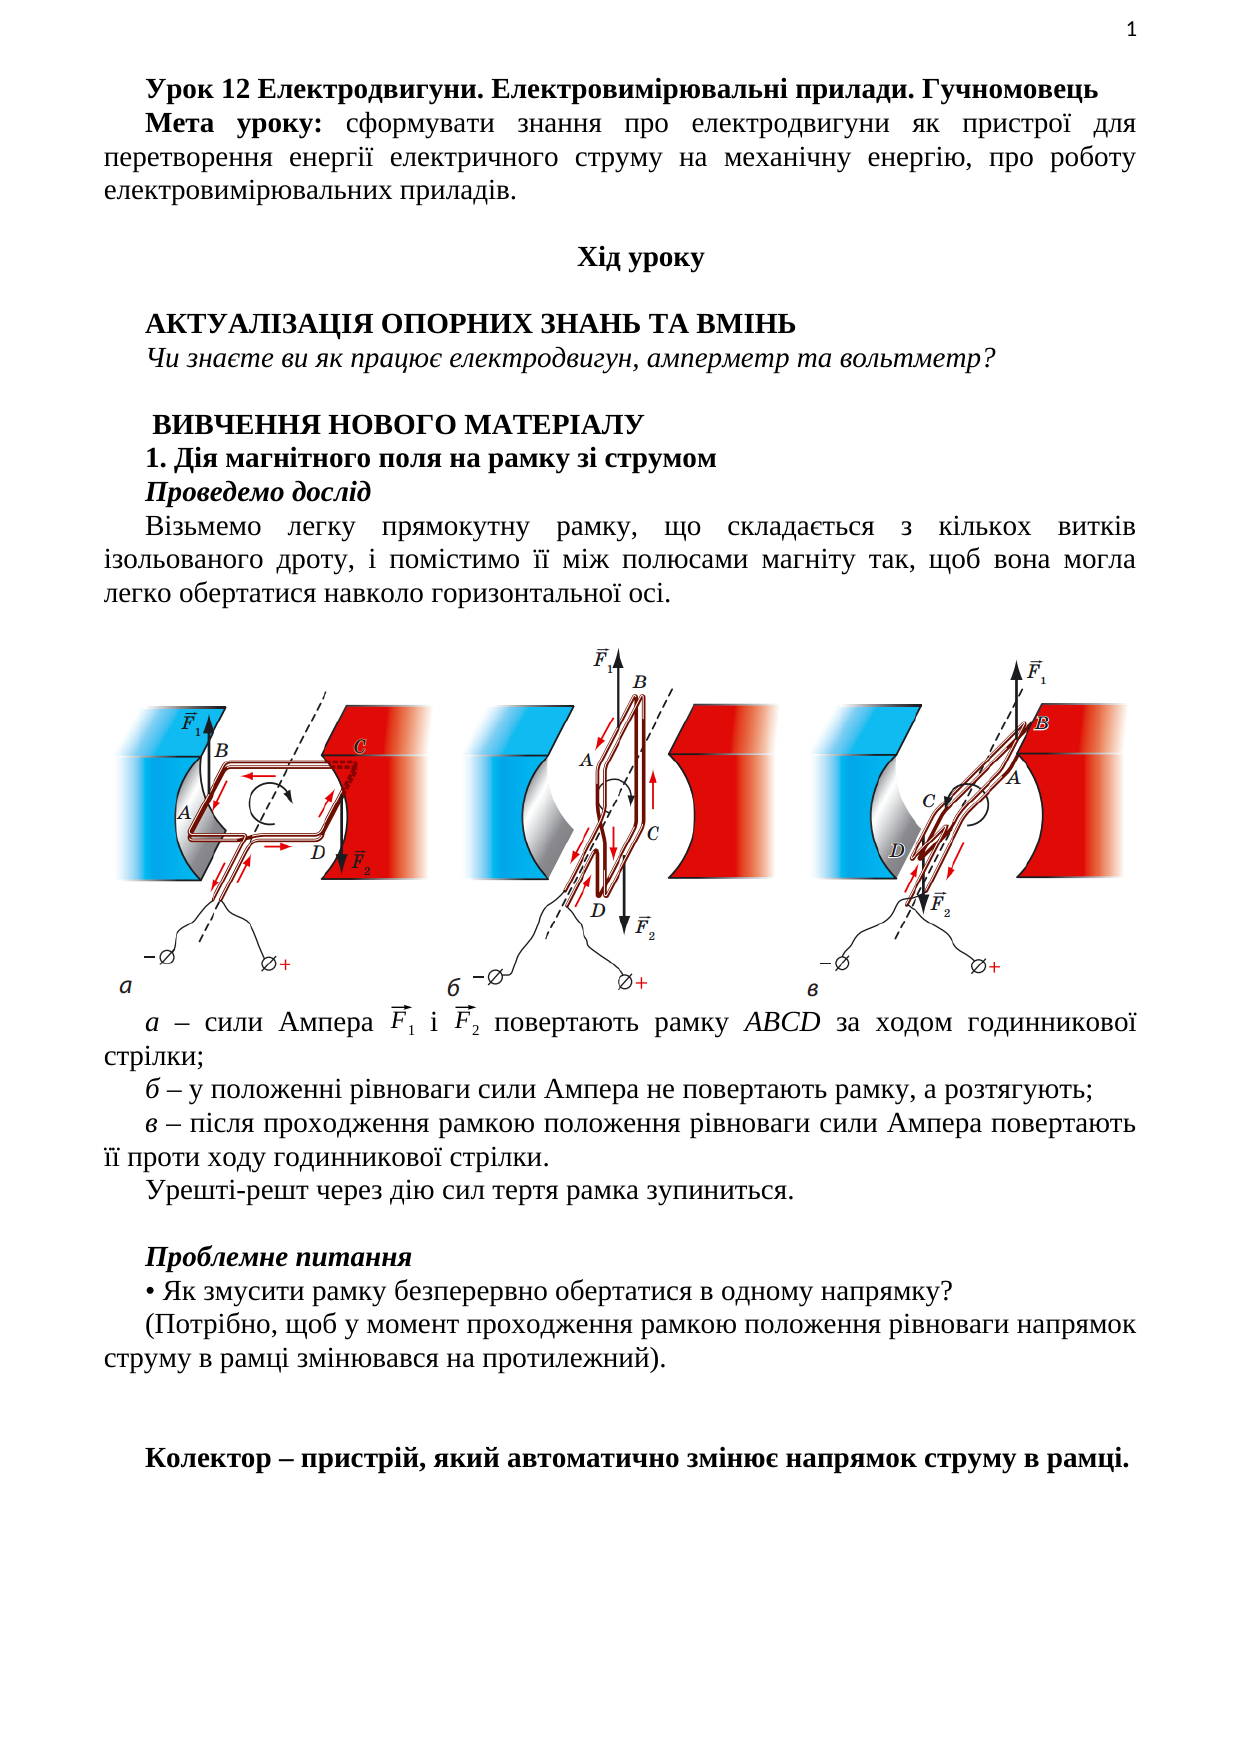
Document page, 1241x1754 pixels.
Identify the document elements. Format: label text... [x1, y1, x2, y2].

text АКТУАЛІЗАЦІЯ ОПОРНИХ ЗНАНЬ ТА ВМІНЬ [103, 306, 1137, 340]
text Урешті-решт через дію сил тертя рамка зупиниться. [103, 1172, 1137, 1206]
text б – у положенні рівноваги сили Ампера не повертають рамку, а розтягують; [103, 1072, 1137, 1105]
text Проблемне питання [103, 1239, 1137, 1273]
text Чи знаєте ви як працює електродвигун, амперметр та вольтметр? [103, 340, 1137, 373]
text в – після проходження рамкою положення рівноваги сили Ампера повертають її проти ходу годинникової стрілки. [103, 1105, 1137, 1172]
text Візьмемо легку прямокутну рамку, що складається з кількох витків ізольованого дроту, і помістимо її між полюсами магніту так, щоб вона могла легко обертатися навколо горизонтальної осі. [103, 508, 1137, 608]
text Колектор – пристрій, який автоматично змінює напрямок струму в рамці. [103, 1441, 1137, 1474]
picture [103, 641, 1137, 1004]
text Мета уроку: сформувати знання про електродвигуни як пристрої для перетворення енергії електричного струму на механічну енергію, про роботу електровимірювальних приладів. [103, 105, 1137, 206]
text ВИВЧЕННЯ НОВОГО МАТЕРІАЛУ [103, 407, 1137, 441]
text Проведемо дослід [103, 474, 1137, 508]
text Урок 12 Електродвигуни. Електровимірювальні прилади. Гучномовець [103, 72, 1137, 105]
text а – сили Ампера і повертають рамку ABCD за ходом годинникової стрілки; [103, 1004, 1137, 1072]
text Хід уроку [103, 239, 1137, 273]
text 1. Дія магнітного поля на рамку зі струмом [103, 441, 1137, 474]
text (Потрібно, щоб у момент проходження рамкою положення рівноваги напрямок струму в рамці змінювався на протилежний). [103, 1306, 1137, 1373]
text • Як змусити рамку безперервно обертатися в одному напрямку? [103, 1273, 1137, 1306]
